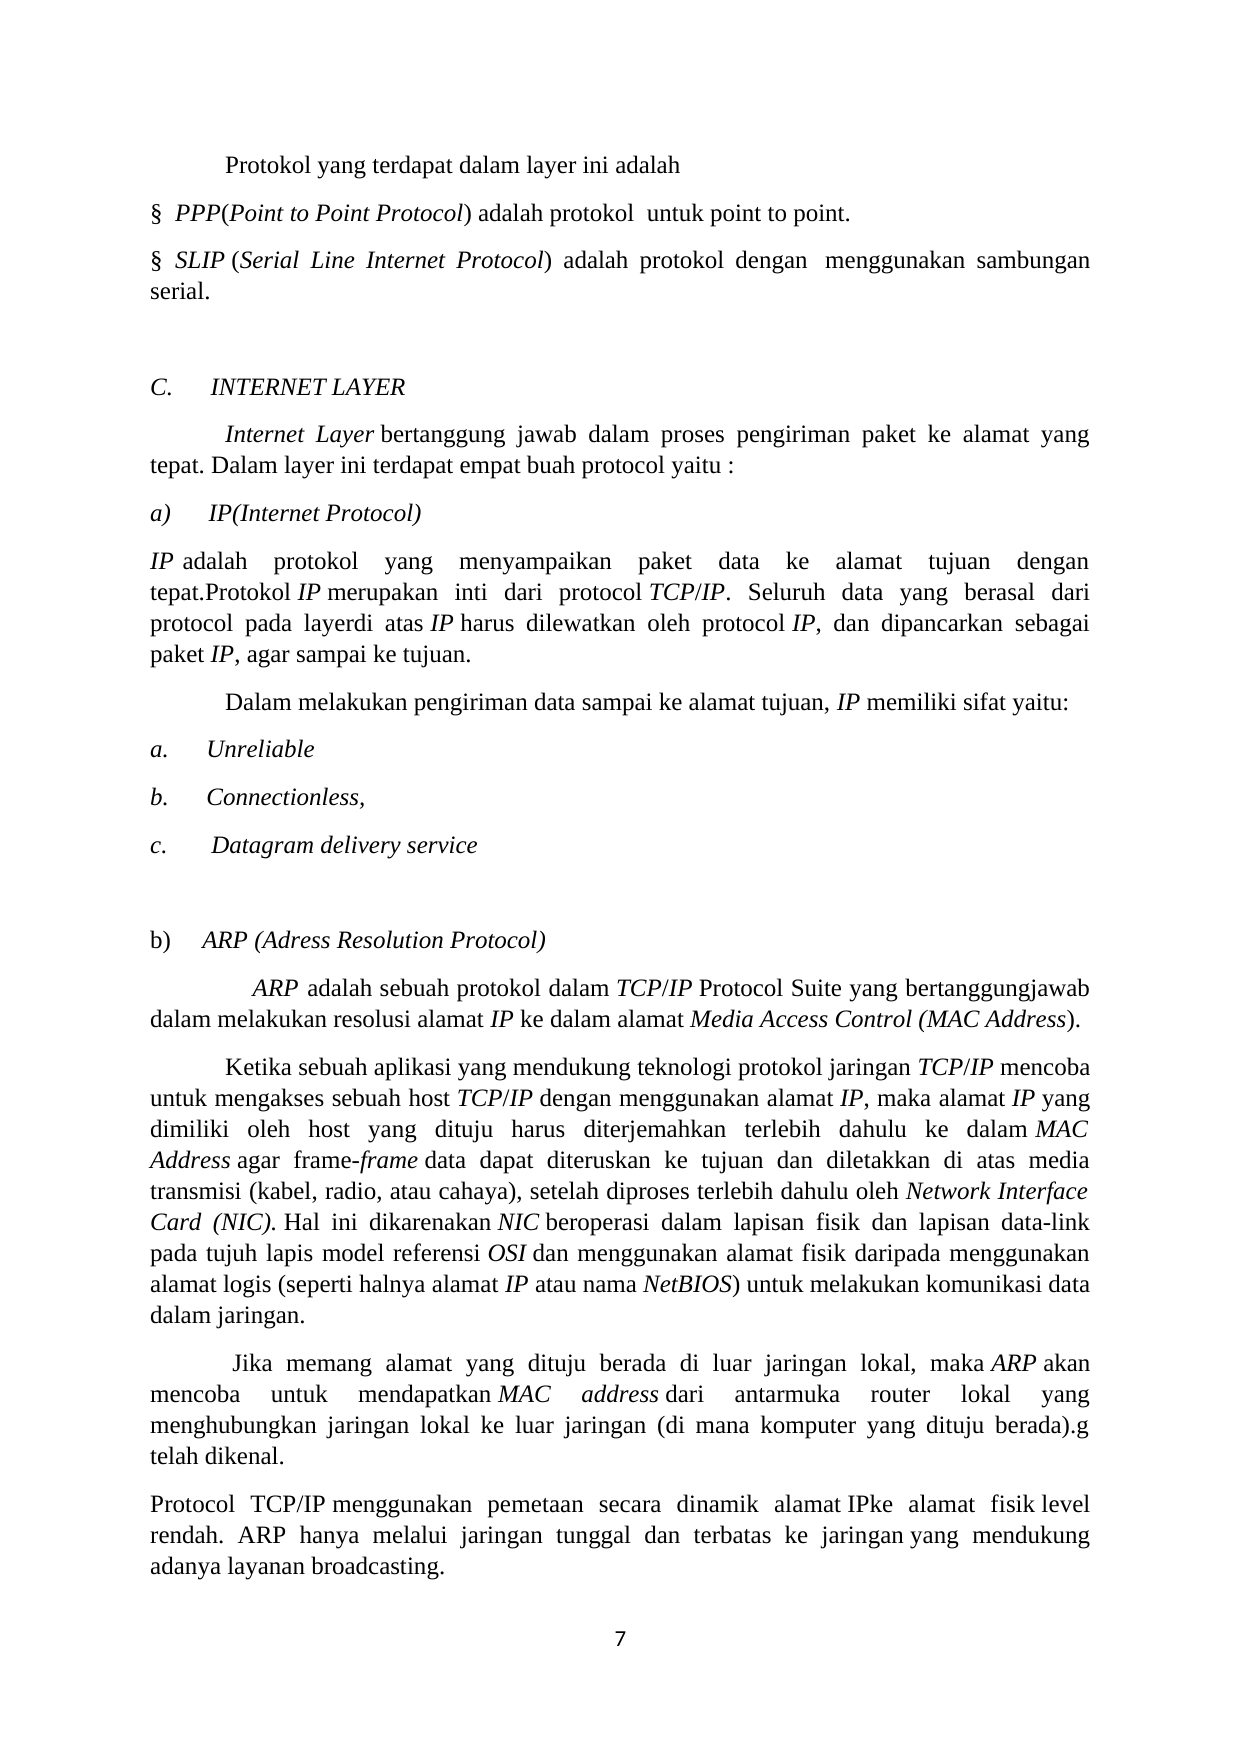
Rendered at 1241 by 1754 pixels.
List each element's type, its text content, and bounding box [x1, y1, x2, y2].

text Dalam melakukan pengiriman data sampai ke alamat tujuan, IP memiliki sifat yaitu: [150, 687, 1090, 716]
text b. Connectionless, [150, 782, 1090, 811]
text Jika memang alamat yang dituju berada di luar jaringan lokal, maka ARP akan mencoba untuk mendapatkan MAC address dari antarmuka router lokal yang menghubungkan jaringan lokal ke luar jaringan (di mana komputer yang dituju berada).g telah dikenal. [150, 1348, 1090, 1470]
text Internet Layer bertanggung jawab dalam proses pengiriman paket ke alamat yang tepat. Dalam layer ini terdapat empat buah protocol yaitu : [150, 419, 1090, 479]
text b) ARP (Adress Resolution Protocol) [150, 925, 1090, 954]
text IP adalah protokol yang menyampaikan paket data ke alamat tujuan dengan tepat.Protokol IP merupakan inti dari protocol TCP/IP. Seluruh data yang berasal dari protocol pada layerdi atas IP harus dilewatkan oleh protocol IP, dan dipancarkan sebagai paket IP, agar sampai ke tujuan. [150, 546, 1090, 668]
text ARP adalah sebuah protokol dalam TCP/IP Protocol Suite yang bertanggungjawab dalam melakukan resolusi alamat IP ke dalam alamat Media Access Control (MAC Address). [150, 973, 1090, 1033]
text a. Unreliable [150, 734, 1090, 763]
text Ketika sebuah aplikasi yang mendukung teknologi protokol jaringan TCP/IP mencoba untuk mengakses sebuah host TCP/IP dengan menggunakan alamat IP, maka alamat IP yang dimiliki oleh host yang dituju harus diterjemahkan terlebih dahulu ke dalam MAC Address agar frame-frame data dapat diteruskan ke tujuan dan diletakkan di atas media transmisi (kabel, radio, atau cahaya), setelah diproses terlebih dahulu oleh Network Interface Card (NIC). Hal ini dikarenakan NIC beroperasi dalam lapisan fisik dan lapisan data-link pada tujuh lapis model referensi OSI dan menggunakan alamat fisik daripada menggunakan alamat logis (seperti halnya alamat IP atau nama NetBIOS) untuk melakukan komunikasi data dalam jaringan. [150, 1052, 1090, 1329]
text c. Datagram delivery service [150, 830, 1090, 859]
text Protocol TCP/IP menggunakan pemetaan secara dinamik alamat IPke alamat fisik level rendah. ARP hanya melalui jaringan tunggal dan terbatas ke jaringan yang mendukung adanya layanan broadcasting. [150, 1489, 1090, 1579]
text § PPP(Point to Point Protocol) adalah protokol untuk point to point. [150, 198, 1090, 226]
text § SLIP (Serial Line Internet Protocol) adalah protokol dengan menggunakan sambungan serial. [150, 245, 1090, 305]
text C. INTERNET LAYER [150, 372, 1090, 401]
text Protokol yang terdapat dalam layer ini adalah [150, 150, 1090, 179]
text a) IP(Internet Protocol) [150, 498, 1090, 527]
